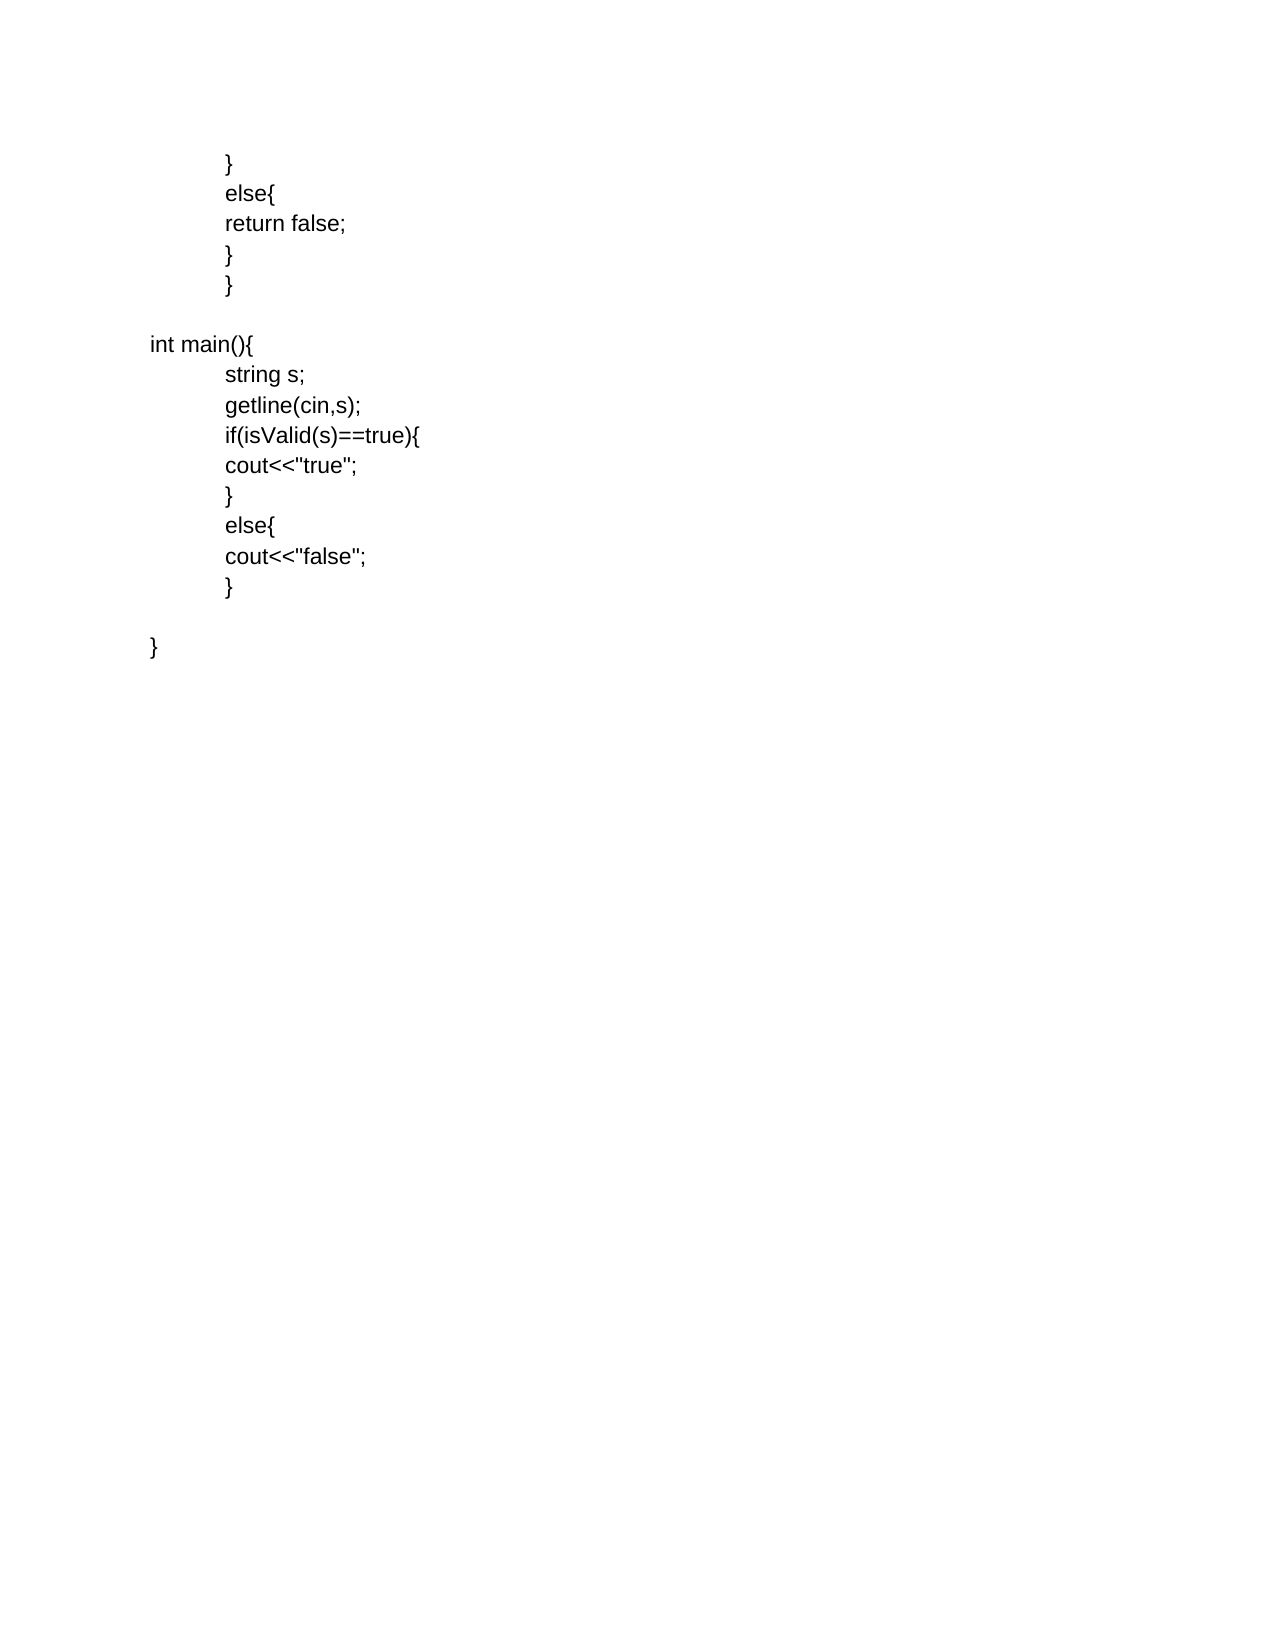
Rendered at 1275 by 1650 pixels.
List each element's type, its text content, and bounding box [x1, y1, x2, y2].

text int main(){ [150, 331, 1125, 358]
text if(isValid(s)==true){ [150, 422, 1125, 448]
text } [150, 271, 1125, 297]
text } [150, 482, 1125, 509]
text } [150, 241, 1125, 267]
text } [150, 573, 1125, 599]
text else{ [150, 512, 1125, 539]
text getline(cin,s); [150, 392, 1125, 418]
text return false; [150, 210, 1125, 237]
text string s; [150, 361, 1125, 388]
text cout<<"true"; [150, 452, 1125, 478]
text cout<<"false"; [150, 543, 1125, 569]
text } [150, 633, 1125, 660]
text else{ [150, 180, 1125, 207]
text } [150, 150, 1125, 176]
